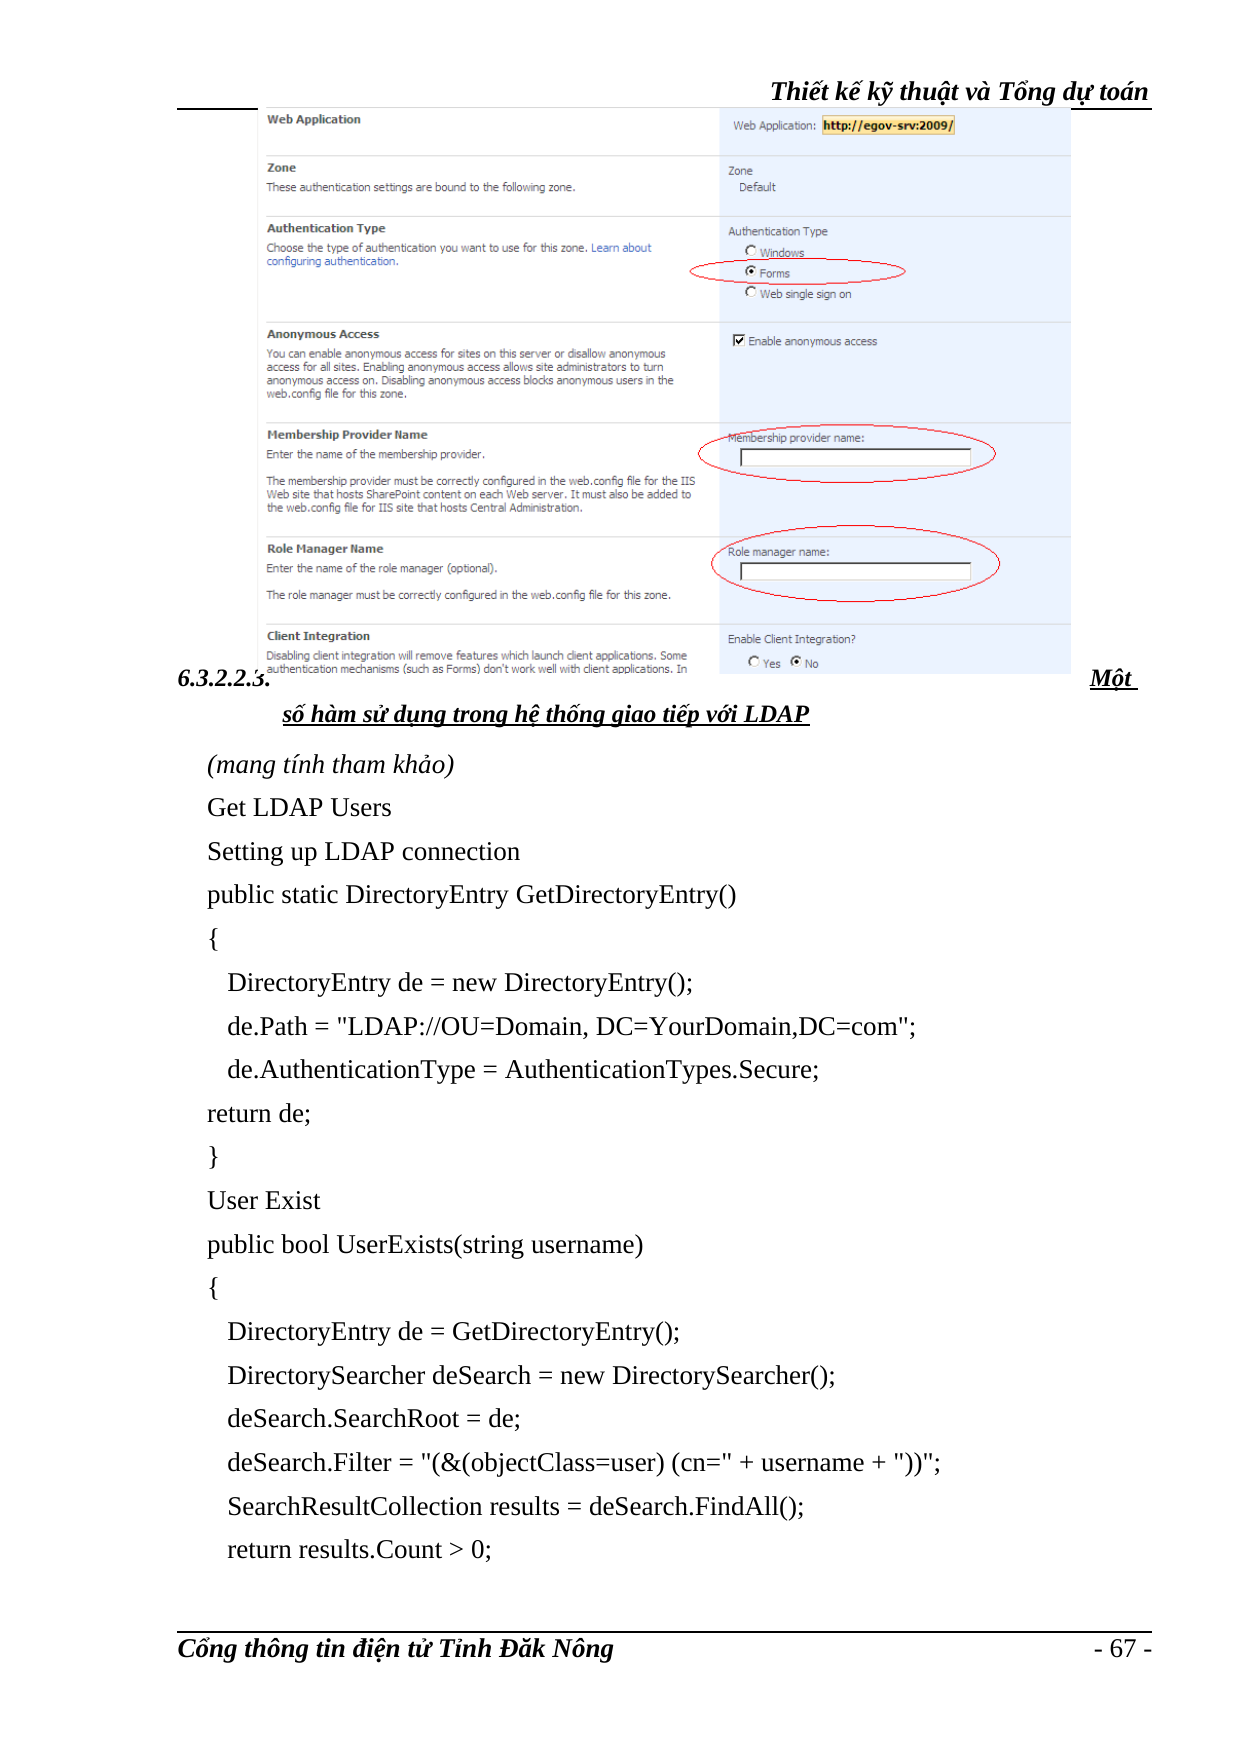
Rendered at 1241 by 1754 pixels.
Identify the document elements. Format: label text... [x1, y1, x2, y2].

text public static DirectoryEntry GetDirectoryEntry() [207, 879, 1152, 910]
text DirectoryEntry de = new DirectoryEntry(); [207, 966, 1152, 997]
text de.Path = "LDAP://OU=Domain, DC=YourDomain,DC=com"; [207, 1009, 1152, 1041]
text return results.Count > 0; [207, 1533, 1152, 1564]
text DirectoryEntry de = GetDirectoryEntry(); [207, 1315, 1152, 1346]
picture [257, 107, 1071, 674]
text deSearch.Filter = "(&(objectClass=user) (cn=" + username + "))"; [207, 1446, 1152, 1477]
text User Exist [207, 1184, 1152, 1215]
text Get LDAP Users [207, 791, 1152, 822]
text { [207, 922, 1152, 953]
text public bool UserExists(string username) [207, 1228, 1152, 1259]
text DirectorySearcher deSearch = new DirectorySearcher(); [207, 1359, 1152, 1390]
text return de; [207, 1097, 1152, 1128]
text (mang tính tham khảo) [177, 748, 1152, 779]
text } [207, 1141, 1152, 1172]
text deSearch.SearchRoot = de; [207, 1402, 1152, 1433]
text { [207, 1271, 1152, 1303]
text SearchResultCollection results = deSearch.FindAll(); [207, 1490, 1152, 1521]
subtitle Một số hàm sử dụng trong hệ thống giao tiếp với LDAP [177, 663, 1152, 728]
text Setting up LDAP connection [207, 835, 1152, 866]
text de.AuthenticationType = AuthenticationTypes.Secure; [207, 1053, 1152, 1084]
